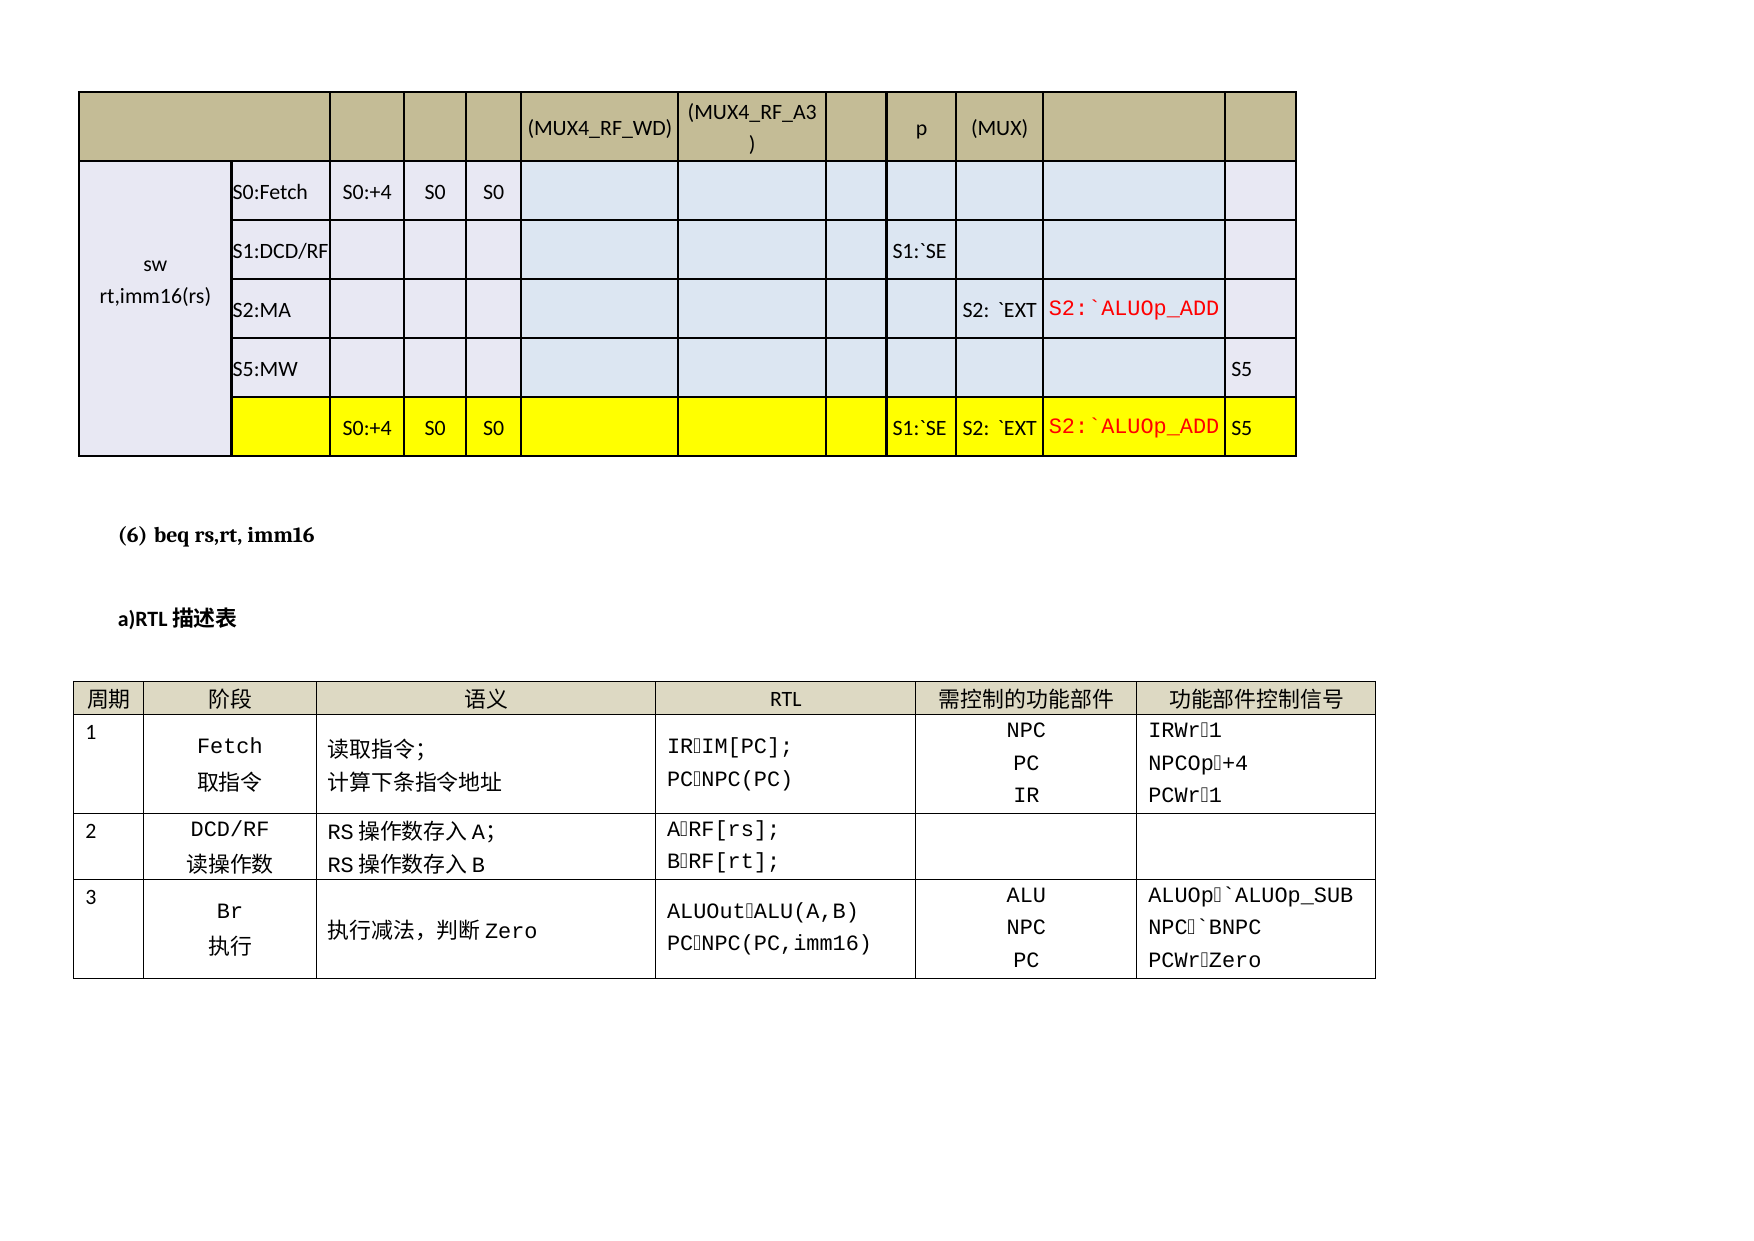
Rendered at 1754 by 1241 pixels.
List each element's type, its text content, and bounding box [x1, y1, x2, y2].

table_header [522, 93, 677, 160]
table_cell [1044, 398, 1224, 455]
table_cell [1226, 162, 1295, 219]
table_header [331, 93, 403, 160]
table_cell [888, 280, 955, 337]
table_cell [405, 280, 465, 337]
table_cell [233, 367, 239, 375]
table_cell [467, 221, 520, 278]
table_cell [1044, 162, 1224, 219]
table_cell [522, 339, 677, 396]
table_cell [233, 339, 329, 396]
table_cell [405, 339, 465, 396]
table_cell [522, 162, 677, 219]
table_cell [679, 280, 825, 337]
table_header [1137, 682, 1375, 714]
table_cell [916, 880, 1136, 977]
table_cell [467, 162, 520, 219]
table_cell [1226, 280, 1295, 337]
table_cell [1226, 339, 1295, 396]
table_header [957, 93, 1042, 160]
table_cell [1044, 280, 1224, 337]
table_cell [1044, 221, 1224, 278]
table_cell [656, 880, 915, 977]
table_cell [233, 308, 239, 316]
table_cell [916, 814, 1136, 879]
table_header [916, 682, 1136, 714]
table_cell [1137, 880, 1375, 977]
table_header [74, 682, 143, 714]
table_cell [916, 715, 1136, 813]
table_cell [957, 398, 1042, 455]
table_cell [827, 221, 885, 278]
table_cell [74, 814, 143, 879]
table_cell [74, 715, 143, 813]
subtitle (6) beq rs,rt, imm16 [74, 519, 1683, 551]
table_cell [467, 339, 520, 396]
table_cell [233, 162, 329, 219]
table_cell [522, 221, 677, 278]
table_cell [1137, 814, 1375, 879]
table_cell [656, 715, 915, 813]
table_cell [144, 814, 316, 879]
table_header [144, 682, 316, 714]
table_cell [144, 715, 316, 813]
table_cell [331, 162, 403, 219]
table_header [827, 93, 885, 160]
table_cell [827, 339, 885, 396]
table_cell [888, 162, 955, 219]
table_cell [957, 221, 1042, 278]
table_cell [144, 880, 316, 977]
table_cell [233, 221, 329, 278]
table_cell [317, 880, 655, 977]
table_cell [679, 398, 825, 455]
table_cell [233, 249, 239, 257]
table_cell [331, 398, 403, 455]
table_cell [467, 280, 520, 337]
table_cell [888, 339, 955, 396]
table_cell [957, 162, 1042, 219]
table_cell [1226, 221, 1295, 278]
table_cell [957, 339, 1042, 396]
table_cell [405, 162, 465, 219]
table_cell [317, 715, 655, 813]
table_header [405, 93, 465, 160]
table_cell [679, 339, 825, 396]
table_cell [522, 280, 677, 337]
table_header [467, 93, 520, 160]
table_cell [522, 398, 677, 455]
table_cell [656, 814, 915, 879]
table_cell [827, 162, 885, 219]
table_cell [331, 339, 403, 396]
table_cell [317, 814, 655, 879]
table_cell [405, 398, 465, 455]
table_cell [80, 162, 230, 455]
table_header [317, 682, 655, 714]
subtitle a)RTL描述表 [74, 600, 1683, 633]
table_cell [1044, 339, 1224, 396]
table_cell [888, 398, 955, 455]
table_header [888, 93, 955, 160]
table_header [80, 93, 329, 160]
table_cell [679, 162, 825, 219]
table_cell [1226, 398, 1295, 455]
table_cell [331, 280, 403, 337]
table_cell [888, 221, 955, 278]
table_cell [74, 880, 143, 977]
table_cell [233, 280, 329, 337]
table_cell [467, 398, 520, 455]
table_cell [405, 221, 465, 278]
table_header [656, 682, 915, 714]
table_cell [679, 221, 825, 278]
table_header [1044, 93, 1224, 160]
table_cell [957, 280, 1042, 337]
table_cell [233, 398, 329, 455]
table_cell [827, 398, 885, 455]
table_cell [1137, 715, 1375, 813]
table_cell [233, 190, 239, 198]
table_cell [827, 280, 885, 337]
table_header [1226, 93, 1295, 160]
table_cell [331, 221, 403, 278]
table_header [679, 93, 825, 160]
